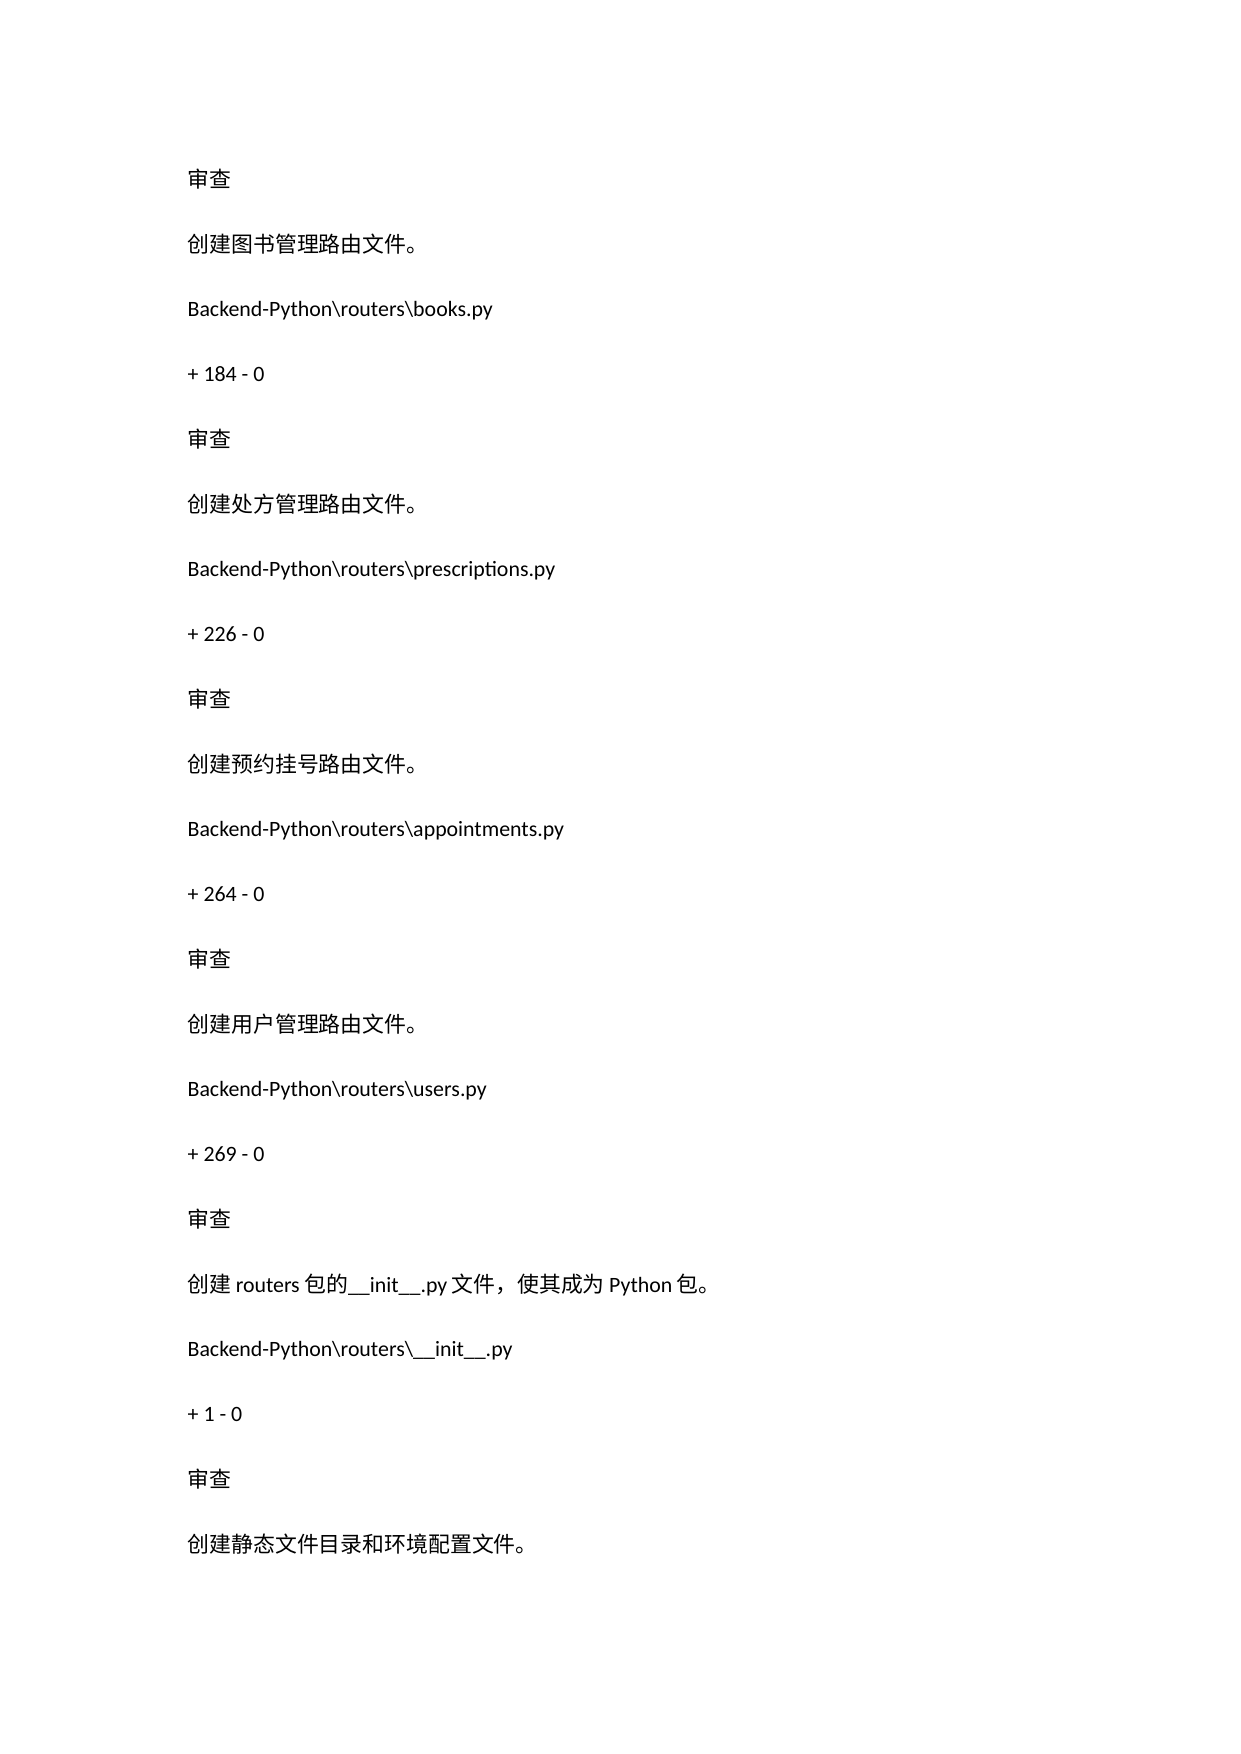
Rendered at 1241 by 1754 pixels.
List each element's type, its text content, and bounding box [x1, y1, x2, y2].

text Backend-Python\routers\prescriptions.py [187, 552, 1053, 584]
text 审查 [187, 942, 1053, 974]
text Backend-Python\routers\__init__.py [187, 1332, 1053, 1364]
text + 226 - 0 [187, 617, 1053, 649]
text 审查 [187, 1462, 1053, 1494]
text Backend-Python\routers\books.py [187, 292, 1053, 324]
text 创建图书管理路由文件。 [187, 227, 1053, 259]
text 审查 [187, 682, 1053, 714]
text 审查 [187, 162, 1053, 194]
text 审查 [187, 422, 1053, 454]
text Backend-Python\routers\users.py [187, 1072, 1053, 1104]
text Backend-Python\routers\appointments.py [187, 812, 1053, 844]
text 审查 [187, 1202, 1053, 1234]
text 创建routers包的__init__.py文件，使其成为Python包。 [187, 1267, 1053, 1299]
text + 1 - 0 [187, 1397, 1053, 1429]
text 创建处方管理路由文件。 [187, 487, 1053, 519]
text + 269 - 0 [187, 1137, 1053, 1169]
text 创建静态文件目录和环境配置文件。 [187, 1527, 1053, 1559]
text + 264 - 0 [187, 877, 1053, 909]
text 创建用户管理路由文件。 [187, 1007, 1053, 1039]
text + 184 - 0 [187, 357, 1053, 389]
text 创建预约挂号路由文件。 [187, 747, 1053, 779]
